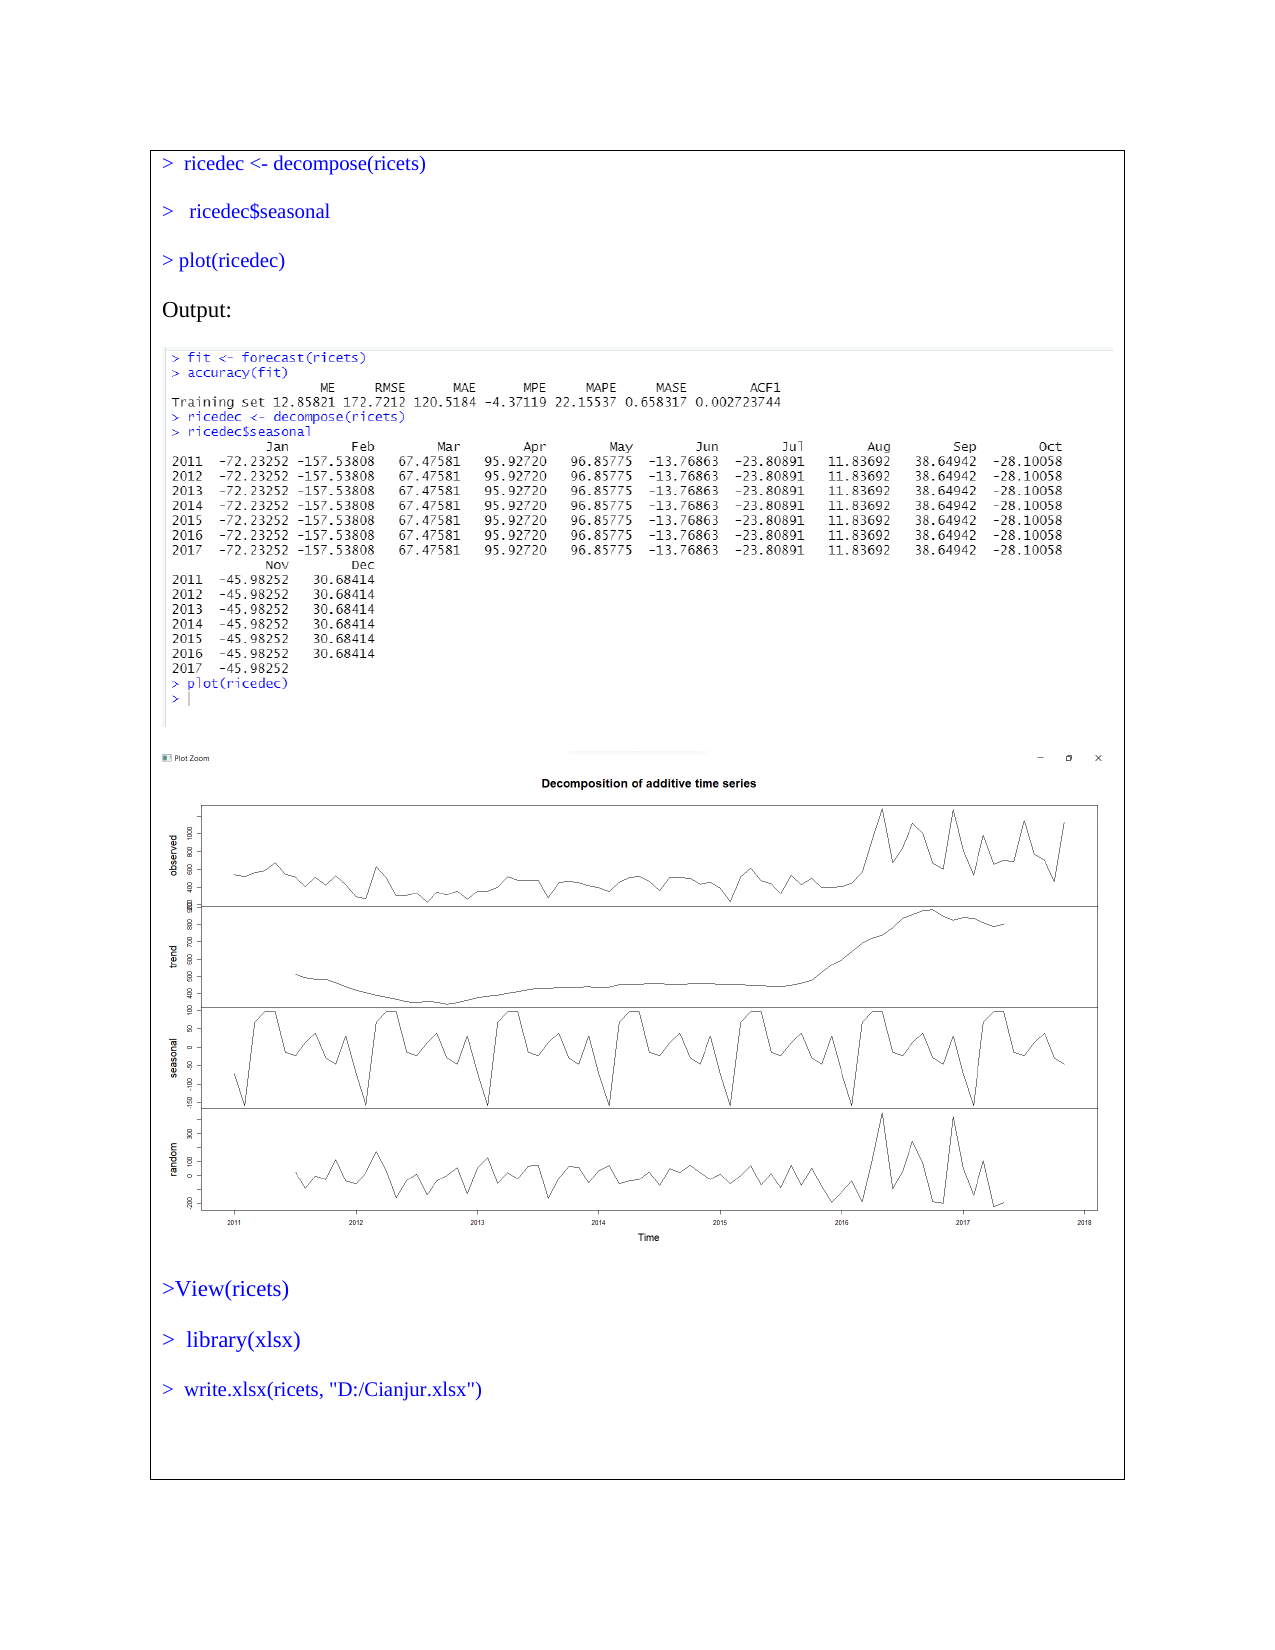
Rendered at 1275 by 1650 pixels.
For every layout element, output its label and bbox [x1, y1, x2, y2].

picture [161, 347, 1114, 727]
table_header [151, 151, 1124, 1479]
picture [161, 751, 1114, 1250]
